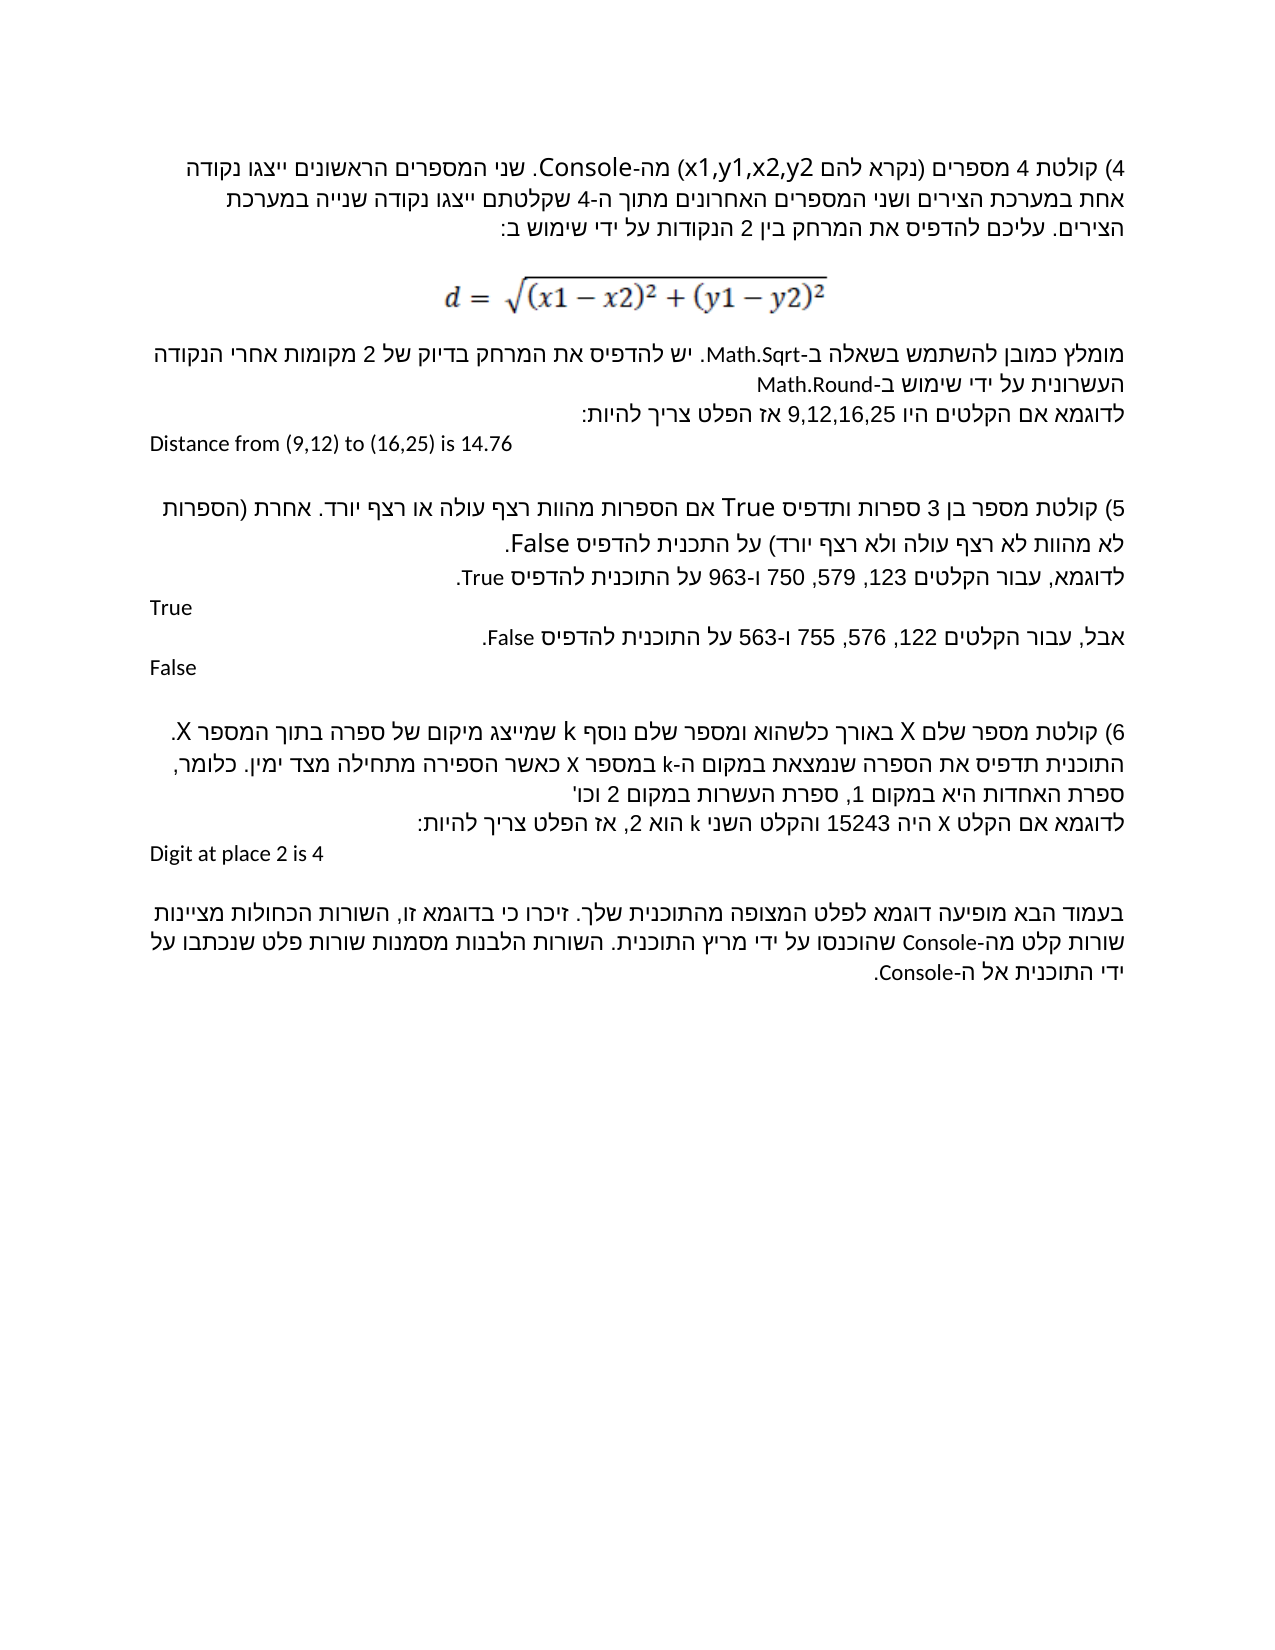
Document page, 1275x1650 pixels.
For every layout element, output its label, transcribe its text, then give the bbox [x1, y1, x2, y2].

text 4) קולטת 4 מספרים (נקרא להם x1,y1,x2,y2) מה-Console. שני המספרים הראשונים ייצגו נקודה אחת במערכת הצירים ושני המספרים האחרונים מתוך ה-4 שקלטתם ייצגו נקודה שנייה במערכת הצירים. עליכם להדפיס את המרחק בין 2 הנקודות על ידי שימוש ב: [150, 150, 1125, 241]
text בעמוד הבא מופיעה דוגמא לפלט המצופה מהתוכנית שלך. זיכרו כי בדוגמא זו, השורות הכחולות מציינות שורות קלט מה-Console שהוכנסו על ידי מריץ התוכנית. השורות הלבנות מסמנות שורות פלט שנכתבו על ידי התוכנית אל ה-Console. [150, 899, 1125, 986]
text מומלץ כמובן להשתמש בשאלה ב-Math.Sqrt. יש להדפיס את המרחק בדיוק של 2 מקומות אחרי הנקודה העשרונית על ידי שימוש ב-Math.Round [150, 341, 1125, 399]
text False [150, 653, 1125, 681]
text לדוגמא אם הקלט X היה 15243 והקלט השני k הוא 2, אז הפלט צריך להיות: [150, 809, 1125, 837]
text לדוגמא, עבור הקלטים 123, 579, 750 ו-963 על התוכנית להדפיס True. [150, 563, 1125, 591]
text Distance from (9,12) to (16,25) is 14.76 [150, 429, 1125, 457]
text 5) קולטת מספר בן 3 ספרות ותדפיס True אם הספרות מהוות רצף עולה או רצף יורד. אחרת (הספרות לא מהוות לא רצף עולה ולא רצף יורד) על התכנית להדפיס False. [150, 490, 1125, 560]
picture [406, 243, 868, 339]
text True [150, 593, 1125, 621]
text 6) קולטת מספר שלם X באורך כלשהוא ומספר שלם נוסף k שמייצג מיקום של ספרה בתוך המספר X. [150, 714, 1125, 748]
text Digit at place 2 is 4 [150, 839, 1125, 867]
text לדוגמא אם הקלטים היו 9,12,16,25 אז הפלט צריך להיות: [150, 401, 1125, 427]
text אבל, עבור הקלטים 122, 576, 755 ו-563 על התוכנית להדפיס False. [150, 623, 1125, 651]
text התוכנית תדפיס את הספרה שנמצאת במקום ה-k במספר X כאשר הספירה מתחילה מצד ימין. כלומר, ספרת האחדות היא במקום 1, ספרת העשרות במקום 2 וכו' [150, 750, 1125, 807]
